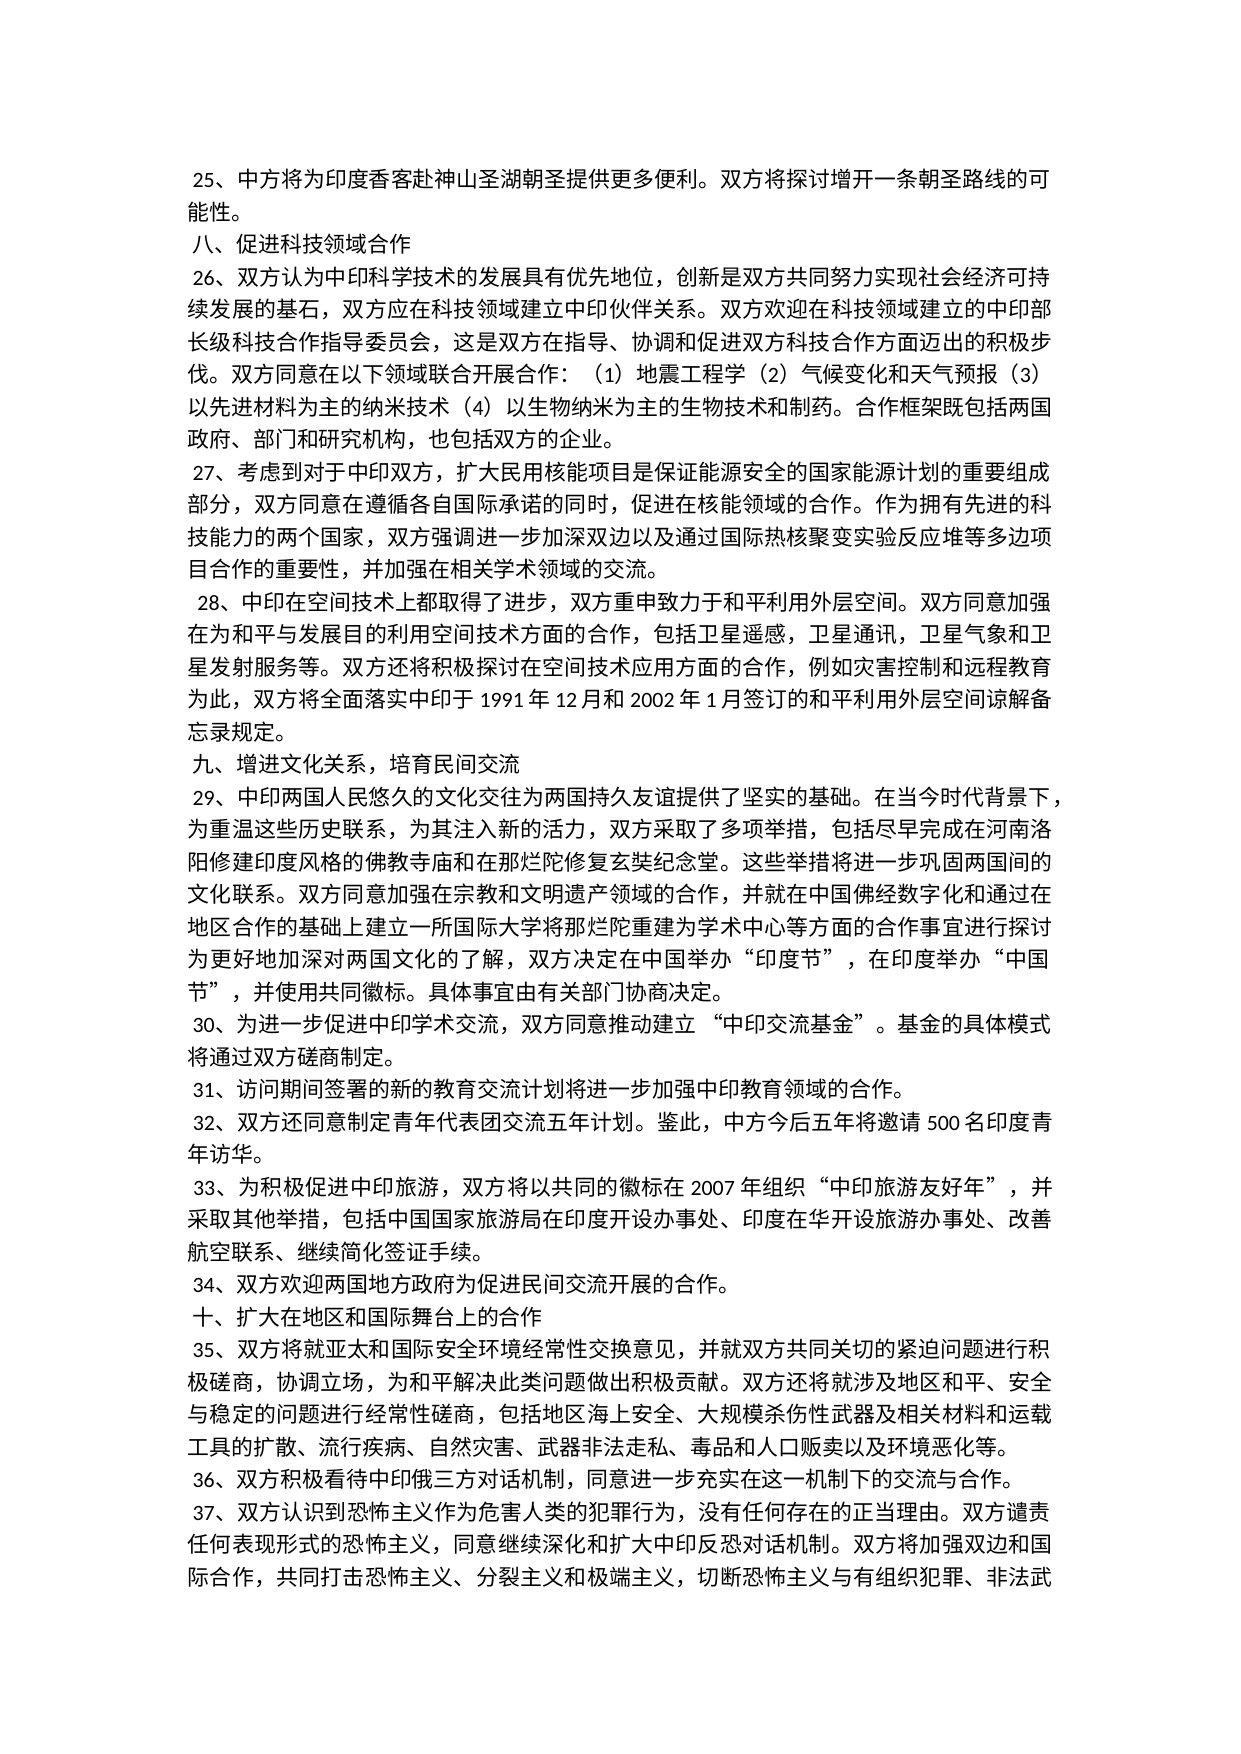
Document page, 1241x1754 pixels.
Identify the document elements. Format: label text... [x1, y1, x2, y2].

text 29、中印两国人民悠久的文化交往为两国持久友谊提供了坚实的基础。在当今时代背景下，为重温这些历史联系，为其注入新的活力，双方采取了多项举措，包括尽早完成在河南洛阳修建印度风格的佛教寺庙和在那烂陀修复玄奘纪念堂。这些举措将进一步巩固两国间的文化联系。双方同意加强在宗教和文明遗产领域的合作，并就在中国佛经数字化和通过在地区合作的基础上建立一所国际大学将那烂陀重建为学术中心等方面的合作事宜进行探讨。为更好地加深对两国文化的了解，双方决定在中国举办“印度节”，在印度举办“中国节”，并使用共同徽标。具体事宜由有关部门协商决定。 [187, 779, 1053, 1007]
text 九、增进文化关系，培育民间交流 [187, 747, 1053, 779]
text 31、访问期间签署的新的教育交流计划将进一步加强中印教育领域的合作。 [187, 1072, 1053, 1104]
text 26、双方认为中印科学技术的发展具有优先地位，创新是双方共同努力实现社会经济可持续发展的基石，双方应在科技领域建立中印伙伴关系。双方欢迎在科技领域建立的中印部长级科技合作指导委员会，这是双方在指导、协调和促进双方科技合作方面迈出的积极步伐。双方同意在以下领域联合开展合作：（1）地震工程学（2）气候变化和天气预报（3）以先进材料为主的纳米技术（4）以生物纳米为主的生物技术和制药。合作框架既包括两国政府、部门和研究机构，也包括双方的企业。 [187, 259, 1053, 454]
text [187, 1494, 1053, 1592]
text 34、双方欢迎两国地方政府为促进民间交流开展的合作。 [187, 1267, 1053, 1299]
text 32、双方还同意制定青年代表团交流五年计划。鉴此，中方今后五年将邀请500名印度青年访华。 [187, 1104, 1053, 1169]
text 30、为进一步促进中印学术交流，双方同意推动建立 “中印交流基金”。基金的具体模式将通过双方磋商制定。 [187, 1007, 1053, 1072]
text 28、中印在空间技术上都取得了进步，双方重申致力于和平利用外层空间。双方同意加强在为和平与发展目的利用空间技术方面的合作，包括卫星遥感，卫星通讯，卫星气象和卫星发射服务等。双方还将积极探讨在空间技术应用方面的合作，例如灾害控制和远程教育。为此，双方将全面落实中印于1991年12月和2002年1月签订的和平利用外层空间谅解备忘录规定。 [187, 584, 1053, 747]
text 27、考虑到对于中印双方，扩大民用核能项目是保证能源安全的国家能源计划的重要组成部分，双方同意在遵循各自国际承诺的同时，促进在核能领域的合作。作为拥有先进的科技能力的两个国家，双方强调进一步加深双边以及通过国际热核聚变实验反应堆等多边项目合作的重要性，并加强在相关学术领域的交流。 [187, 454, 1053, 584]
text 25、中方将为印度香客赴神山圣湖朝圣提供更多便利。双方将探讨增开一条朝圣路线的可能性。 [187, 162, 1053, 227]
text 八、促进科技领域合作 [187, 227, 1053, 259]
text 36、双方积极看待中印俄三方对话机制，同意进一步充实在这一机制下的交流与合作。 [187, 1462, 1053, 1494]
text 十、扩大在地区和国际舞台上的合作 [187, 1299, 1053, 1332]
text 35、双方将就亚太和国际安全环境经常性交换意见，并就双方共同关切的紧迫问题进行积极磋商，协调立场，为和平解决此类问题做出积极贡献。双方还将就涉及地区和平、安全与稳定的问题进行经常性磋商，包括地区海上安全、大规模杀伤性武器及相关材料和运载工具的扩散、流行疾病、自然灾害、武器非法走私、毒品和人口贩卖以及环境恶化等。 [187, 1332, 1053, 1462]
text 33、为积极促进中印旅游，双方将以共同的徽标在2007年组织“中印旅游友好年”，并采取其他举措，包括中国国家旅游局在印度开设办事处、印度在华开设旅游办事处、改善航空联系、继续简化签证手续。 [187, 1169, 1053, 1267]
